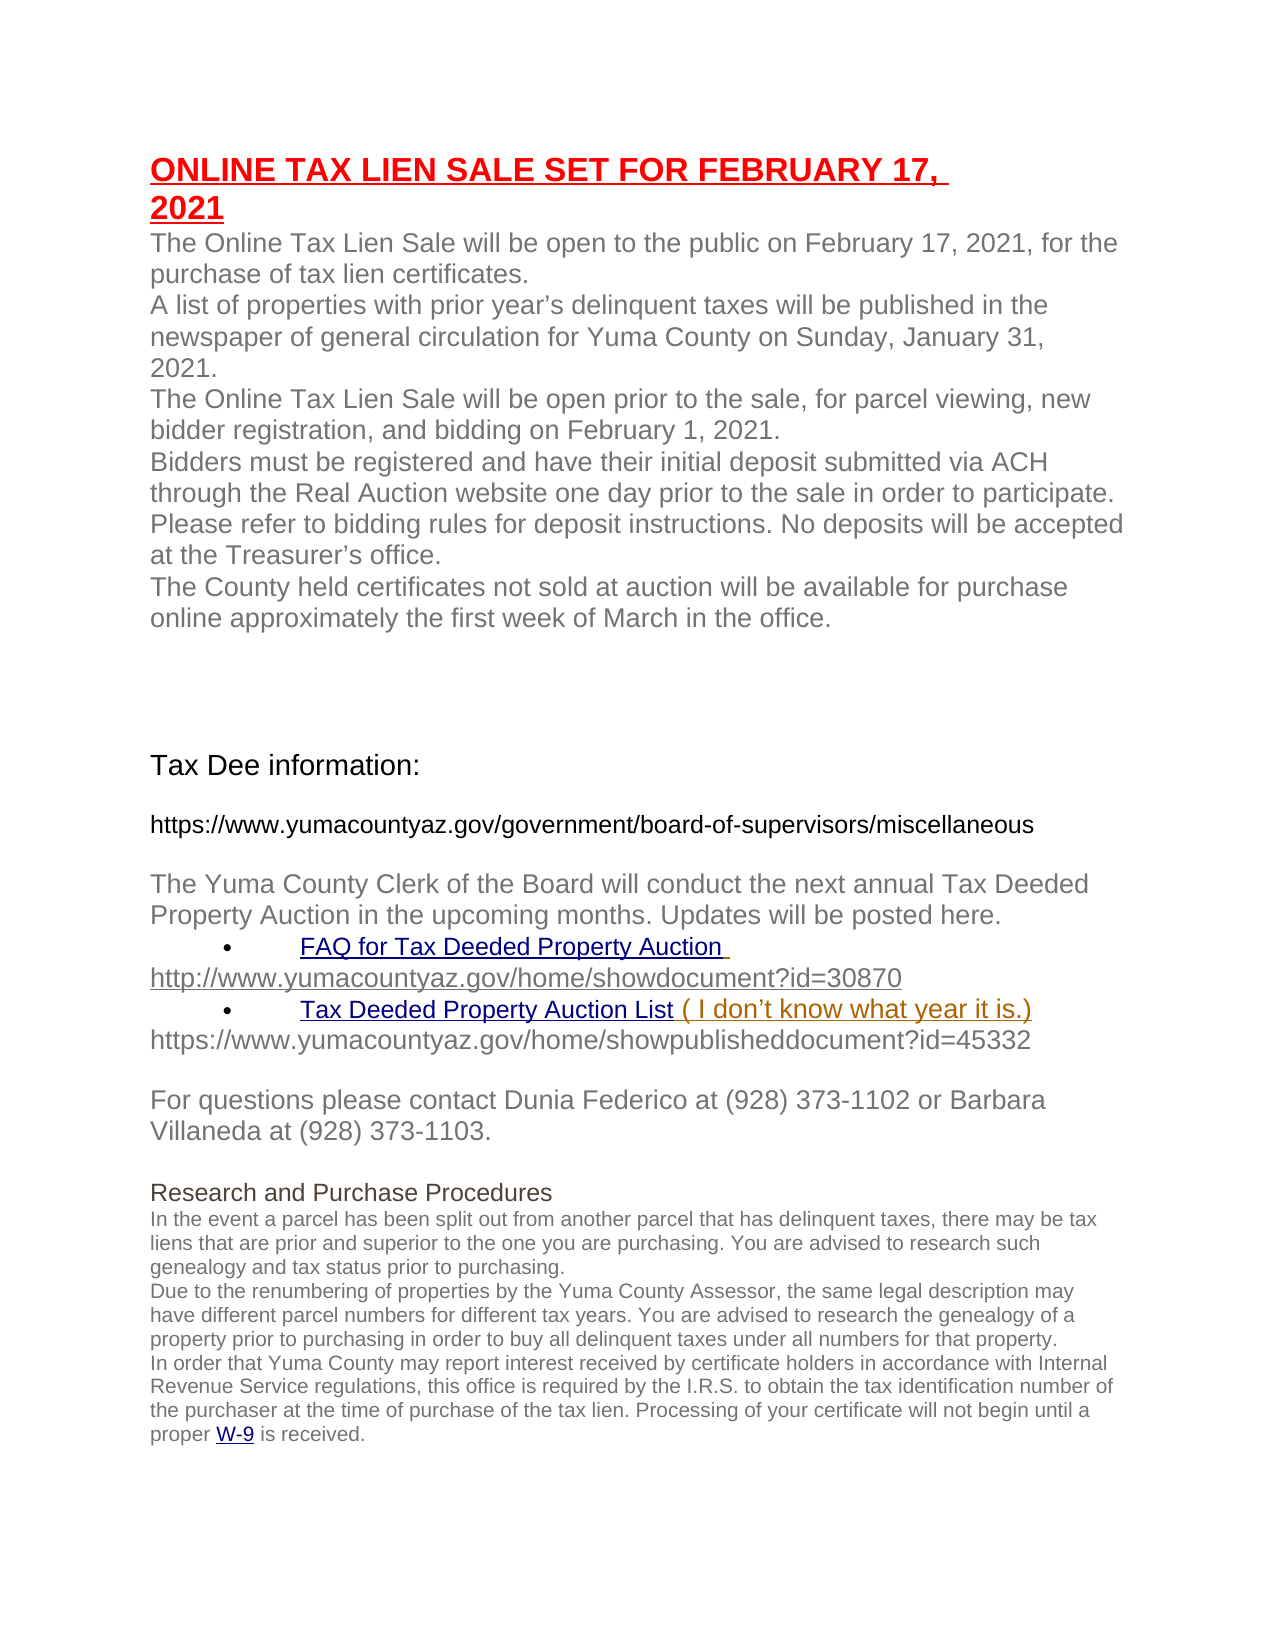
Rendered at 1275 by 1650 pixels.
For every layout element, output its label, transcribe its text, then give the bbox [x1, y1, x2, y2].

list Tax Deeded Property Auction List ( I don’t know what year it is.) [223, 993, 1125, 1024]
text The County held certificates not sold at auction will be available for purchase online approximately the first week of March in the office. [150, 571, 1125, 633]
text Bidders must be registered and have their initial deposit submitted via ACH through the Real Auction website one day prior to the sale in order to participate. Please refer to bidding rules for deposit instructions. No deposits will be accepted at the Treasurer’s office. [150, 446, 1125, 571]
text A list of properties with prior year’s delinquent taxes will be published in the newspaper of general circulation for Yuma County on Sunday, January 31, 2021. [150, 289, 1125, 383]
text ONLINE TAX LIEN SALE SET FOR FEBRUARY 17, 2021 [150, 150, 959, 227]
text Tax Dee information: [150, 748, 1125, 782]
text https://www.yumacountyaz.gov/home/showpublisheddocument?id=45332 For questions please contact Dunia Federico at (928) 373-1102 or Barbara Villaneda at (928) 373-1103. [150, 1024, 1125, 1147]
text Due to the renumbering of properties by the Yuma County Assessor, the same legal description may have different parcel numbers for different tax years. You are advised to research the genealogy of a property prior to purchasing in order to buy all delinquent taxes under all numbers for that property. [150, 1278, 1125, 1350]
text https://www.yumacountyaz.gov/government/board-of-supervisors/miscellaneous [150, 810, 1125, 839]
list FAQ for Tax Deeded Property Auction [223, 930, 1125, 962]
text http://www.yumacountyaz.gov/home/showdocument?id=30870 [150, 962, 1125, 993]
text The Yuma County Clerk of the Board will conduct the next annual Tax Deeded Property Auction in the upcoming months. Updates will be posted here. [150, 868, 1125, 930]
text In the event a parcel has been split out from another parcel that has delinquent taxes, there may be tax liens that are prior and superior to the one you are purchasing. You are advised to research such genealogy and tax status prior to purchasing. [150, 1207, 1125, 1278]
text The Online Tax Lien Sale will be open to the public on February 17, 2021, for the purchase of tax lien certificates. [150, 227, 1125, 289]
text The Online Tax Lien Sale will be open prior to the sale, for parcel viewing, new bidder registration, and bidding on February 1, 2021. [150, 383, 1125, 446]
text In order that Yuma County may report interest received by certificate holders in accordance with Internal Revenue Service regulations, this office is required by the I.R.S. to obtain the tax identification number of the purchaser at the time of purchase of the tax lien. Processing of your certificate will not begin until a proper W-9 is received. [150, 1350, 1125, 1446]
text Research and Purchase Procedures [150, 1178, 1125, 1207]
